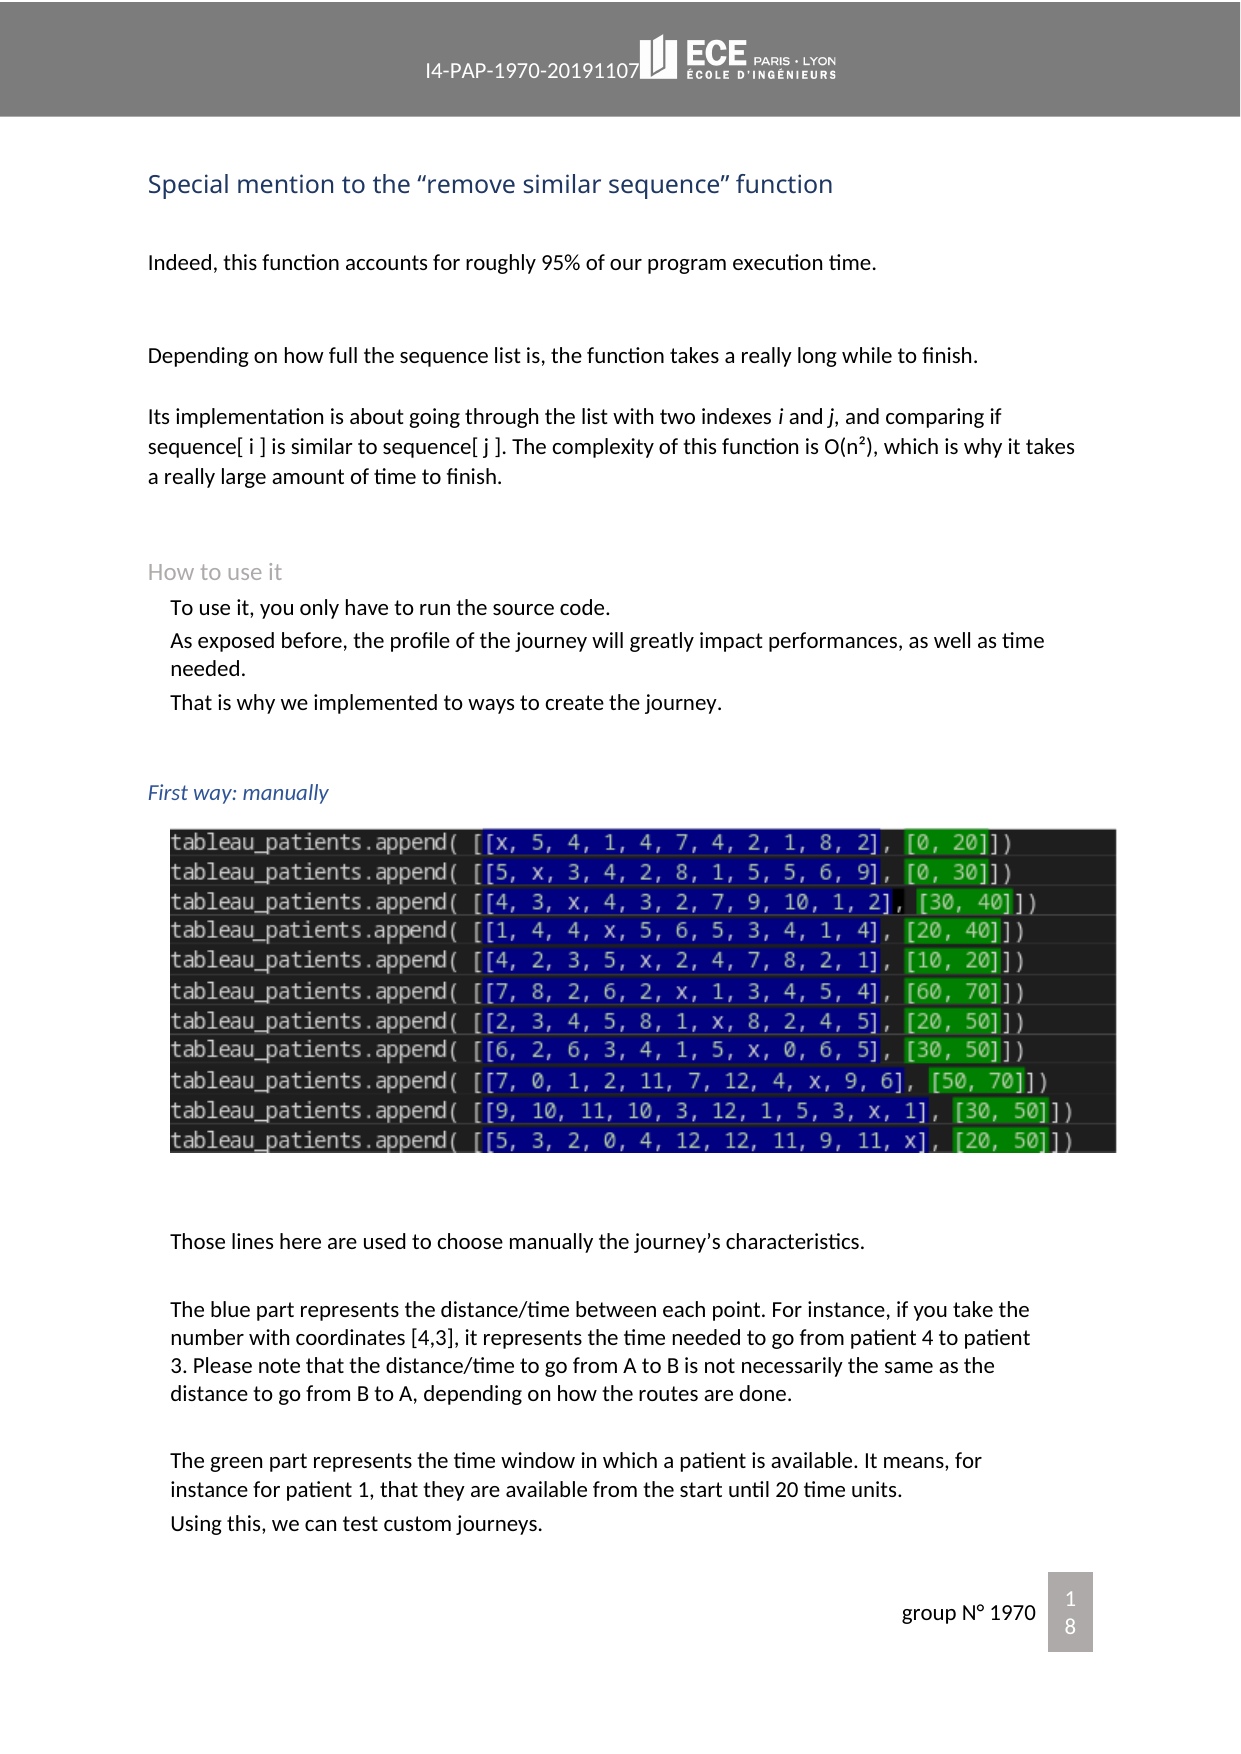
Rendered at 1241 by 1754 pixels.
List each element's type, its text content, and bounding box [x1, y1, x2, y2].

subtitle How to use it [148, 556, 1093, 587]
text Using this, we can test custom journeys. [170, 1509, 1051, 1537]
text That is why we implemented to ways to create the journey. [170, 688, 1051, 717]
picture [639, 34, 836, 79]
text Depending on how full the sequence list is, the function takes a really long while to finish. Its implementation is about going through the list with two indexes i and j, and comparing if sequence[ i ] is similar to sequence[ j ]. The complexity of this function is O(n²), which is why it takes a really large amount of time to finish. [148, 342, 1093, 490]
subtitle Special mention to the “remove similar sequence” function [148, 167, 1093, 201]
text Indeed, this function accounts for roughly 95% of our program execution time. [148, 248, 1093, 276]
text As exposed before, the profile of the journey will greatly impact performances, as well as time needed. [170, 627, 1051, 683]
text The blue part represents the distance/time between each point. For instance, if you take the number with coordinates [4,3], it represents the time needed to go from patient 4 to patient 3. Please note that the distance/time to go from A to B is not necessarily the same as the distance to go from B to A, depending on how the routes are done. [170, 1295, 1051, 1407]
text The green part represents the time window in which a patient is available. It means, for instance for patient 1, that they are available from the start until 20 time units. [170, 1447, 1051, 1503]
text First way: manually [148, 778, 1093, 807]
text Those lines here are used to choose manually the journey’s characteristics. [170, 1227, 1051, 1255]
text To use it, you only have to run the source code. [170, 593, 1051, 621]
